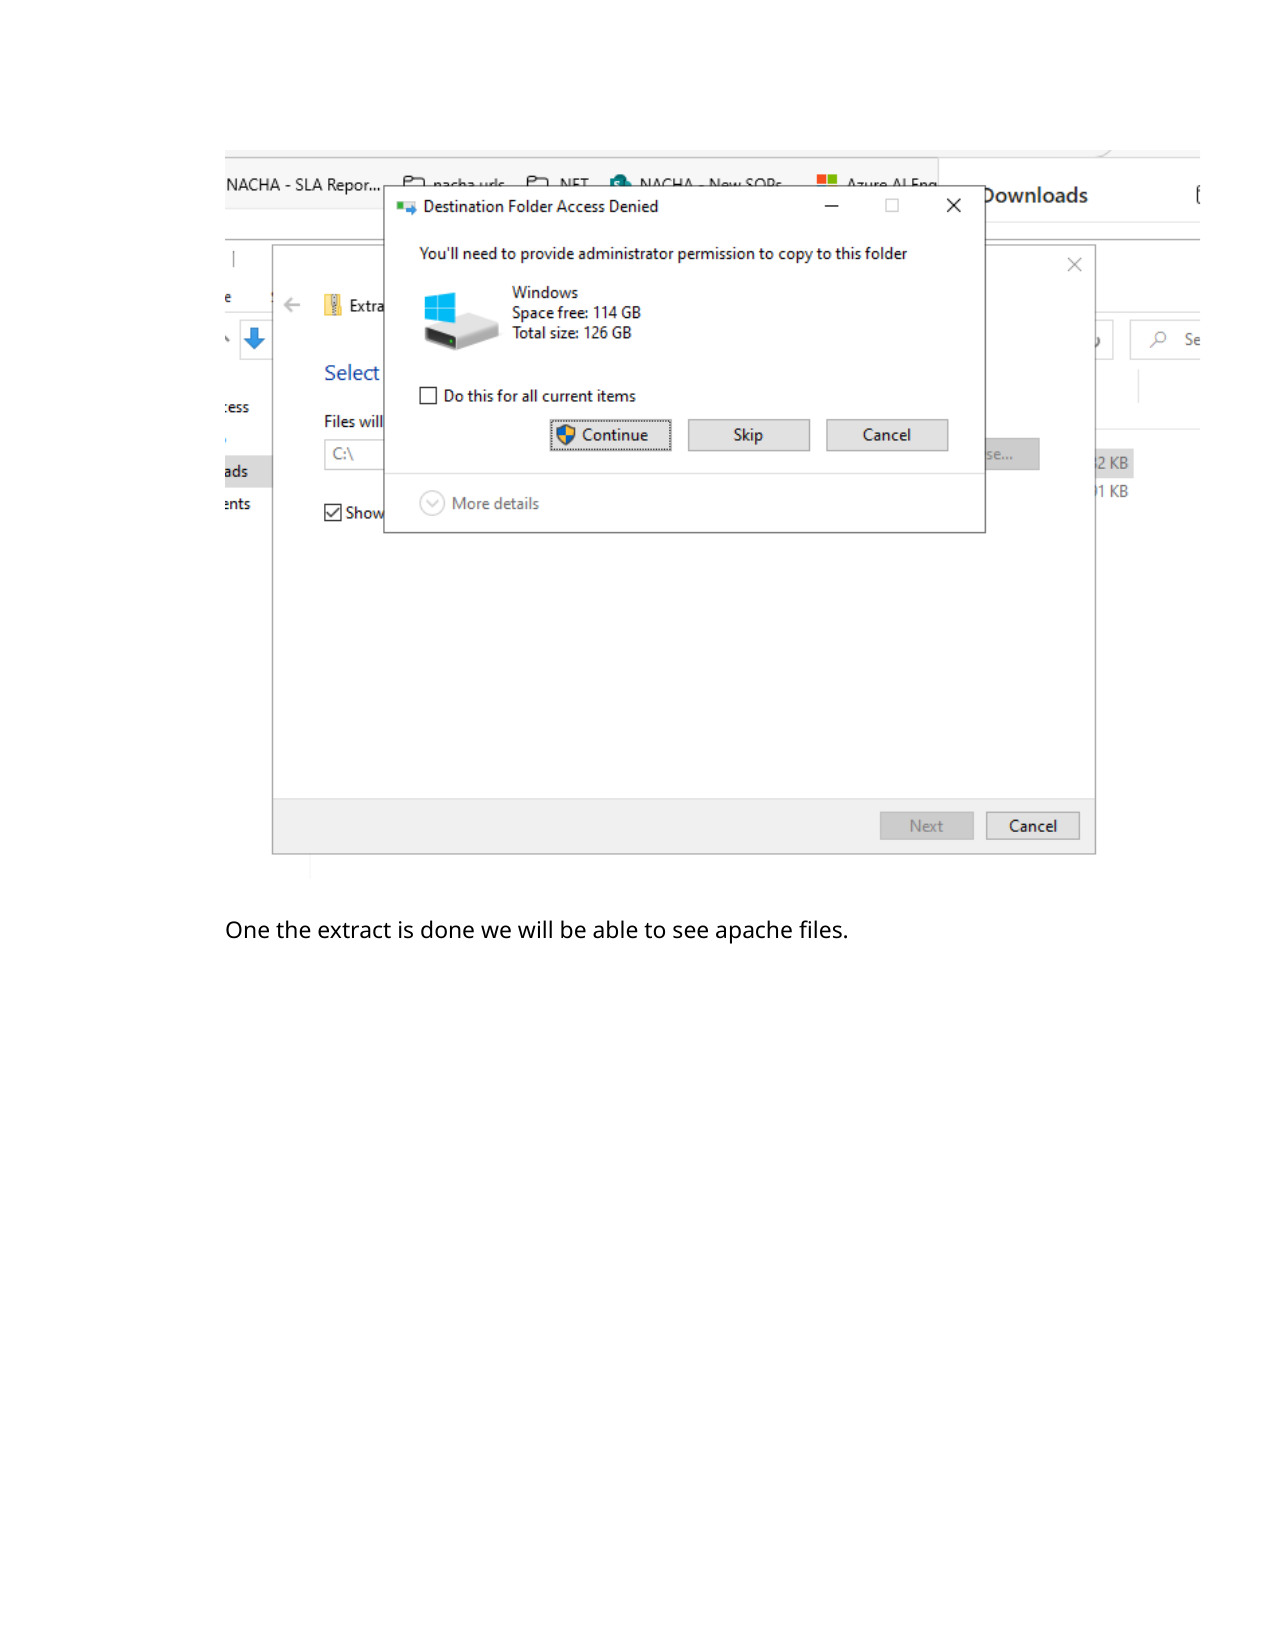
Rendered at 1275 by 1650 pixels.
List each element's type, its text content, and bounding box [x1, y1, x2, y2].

picture [225, 150, 1200, 879]
list One the extract is done we will be able to see apache files. [225, 914, 1125, 946]
